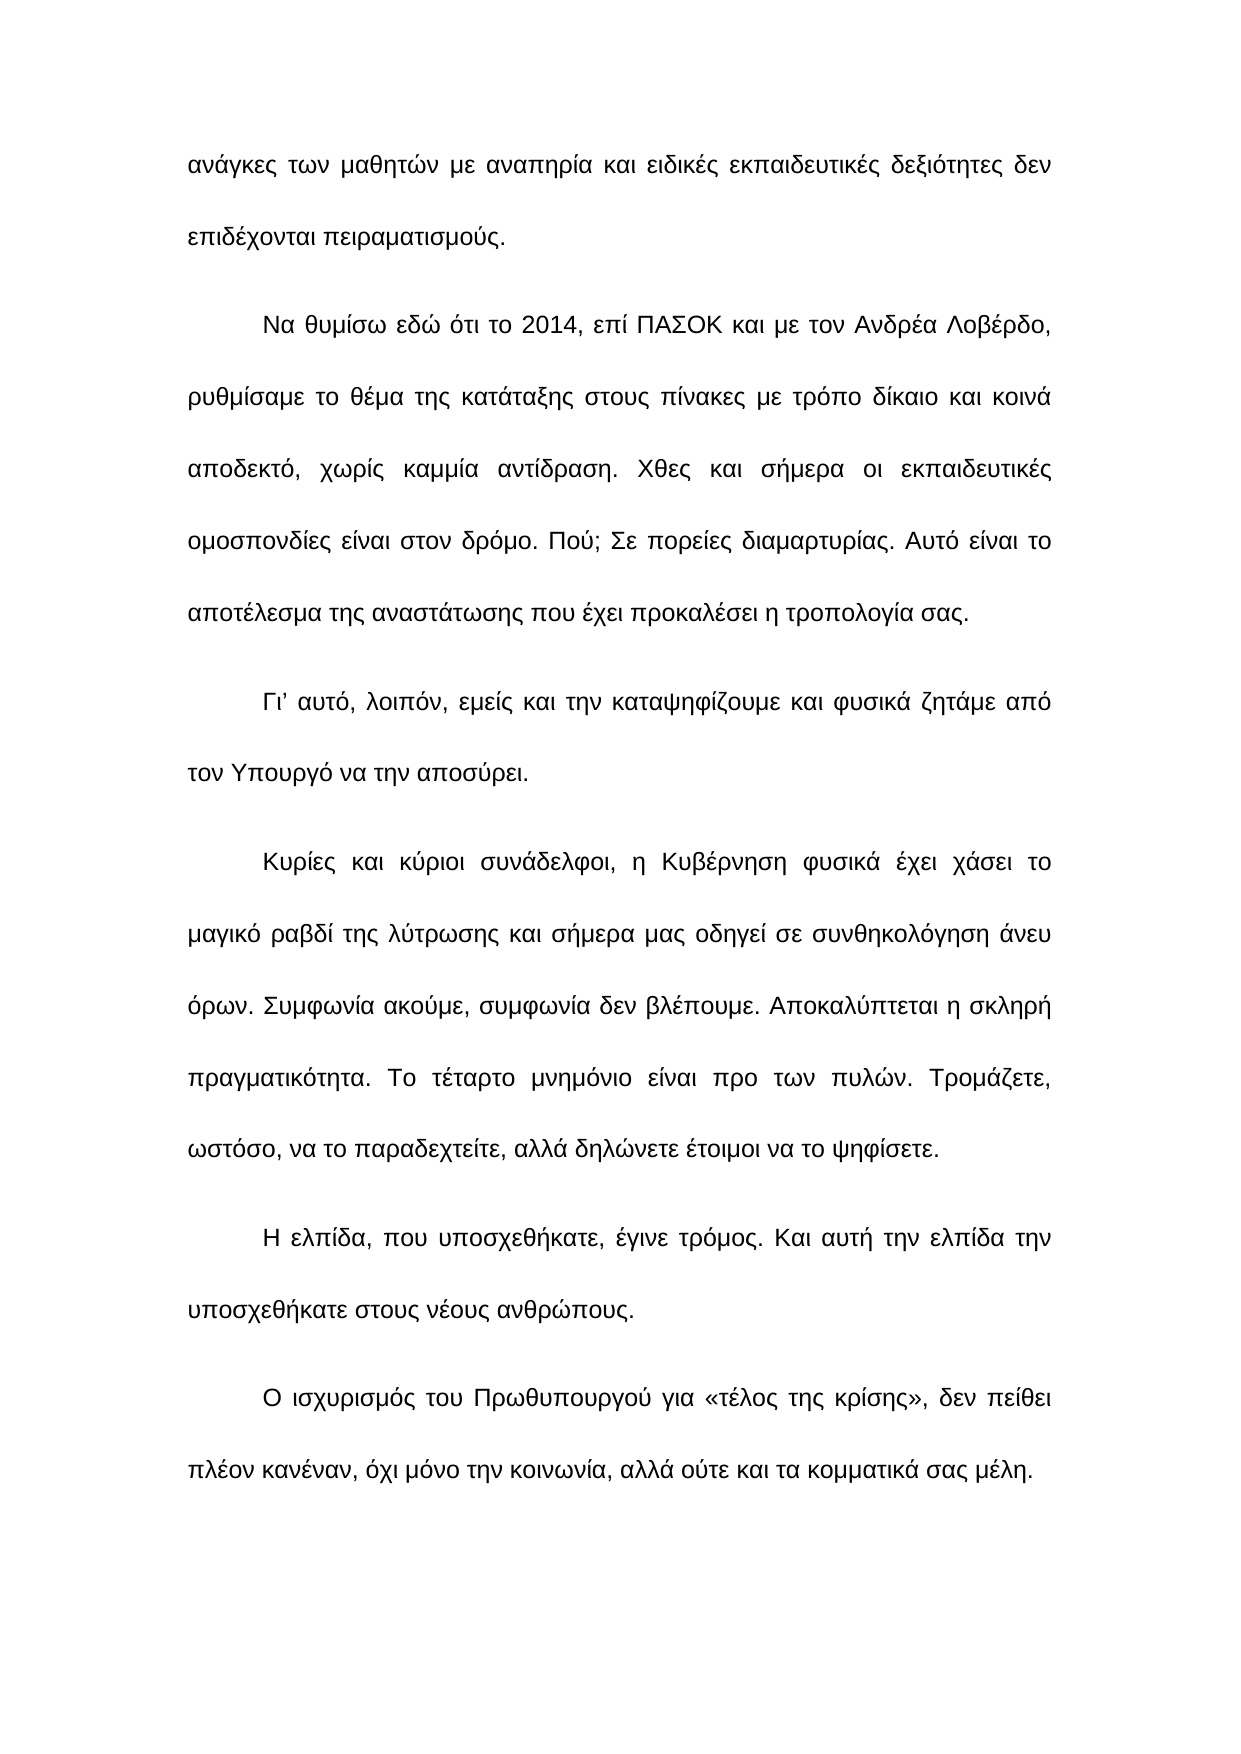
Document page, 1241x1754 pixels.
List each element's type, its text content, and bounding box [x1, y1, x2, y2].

text Γι’ αυτό, λοιπόν, εμείς και την καταψηφίζουμε και φυσικά ζητάμε από τον Υπουργό να την αποσύρει. [187, 686, 1053, 787]
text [187, 150, 1053, 251]
text Να θυμίσω εδώ ότι το 2014, επί ΠΑΣΟΚ και με τον Ανδρέα Λοβέρδο, ρυθμίσαμε το θέμα της κατάταξης στους πίνακες με τρόπο δίκαιο και κοινά αποδεκτό, χωρίς καμμία αντίδραση. Χθες και σήμερα οι εκπαιδευτικές ομοσπονδίες είναι στον δρόμο. Πού; Σε πορείες διαμαρτυρίας. Αυτό είναι το αποτέλεσμα της αναστάτωσης που έχει προκαλέσει η τροπολογία σας. [187, 310, 1053, 627]
text Κυρίες και κύριοι συνάδελφοι, η Κυβέρνηση φυσικά έχει χάσει το μαγικό ραβδί της λύτρωσης και σήμερα μας οδηγεί σε συνθηκολόγηση άνευ όρων. Συμφωνία ακούμε, συμφωνία δεν βλέπουμε. Αποκαλύπτεται η σκληρή πραγματικότητα. Το τέταρτο μνημόνιο είναι προ των πυλών. Τρομάζετε, ωστόσο, να το παραδεχτείτε, αλλά δηλώνετε έτοιμοι να το ψηφίσετε. [187, 847, 1053, 1163]
text Η ελπίδα, που υποσχεθήκατε, έγινε τρόμος. Και αυτή την ελπίδα την υποσχεθήκατε στους νέους ανθρώπους. [187, 1223, 1053, 1323]
text Ο ισχυρισμός του Πρωθυπουργού για «τέλος της κρίσης», δεν πείθει πλέον κανέναν, όχι μόνο την κοινωνία, αλλά ούτε και τα κομματικά σας μέλη. [187, 1383, 1053, 1484]
